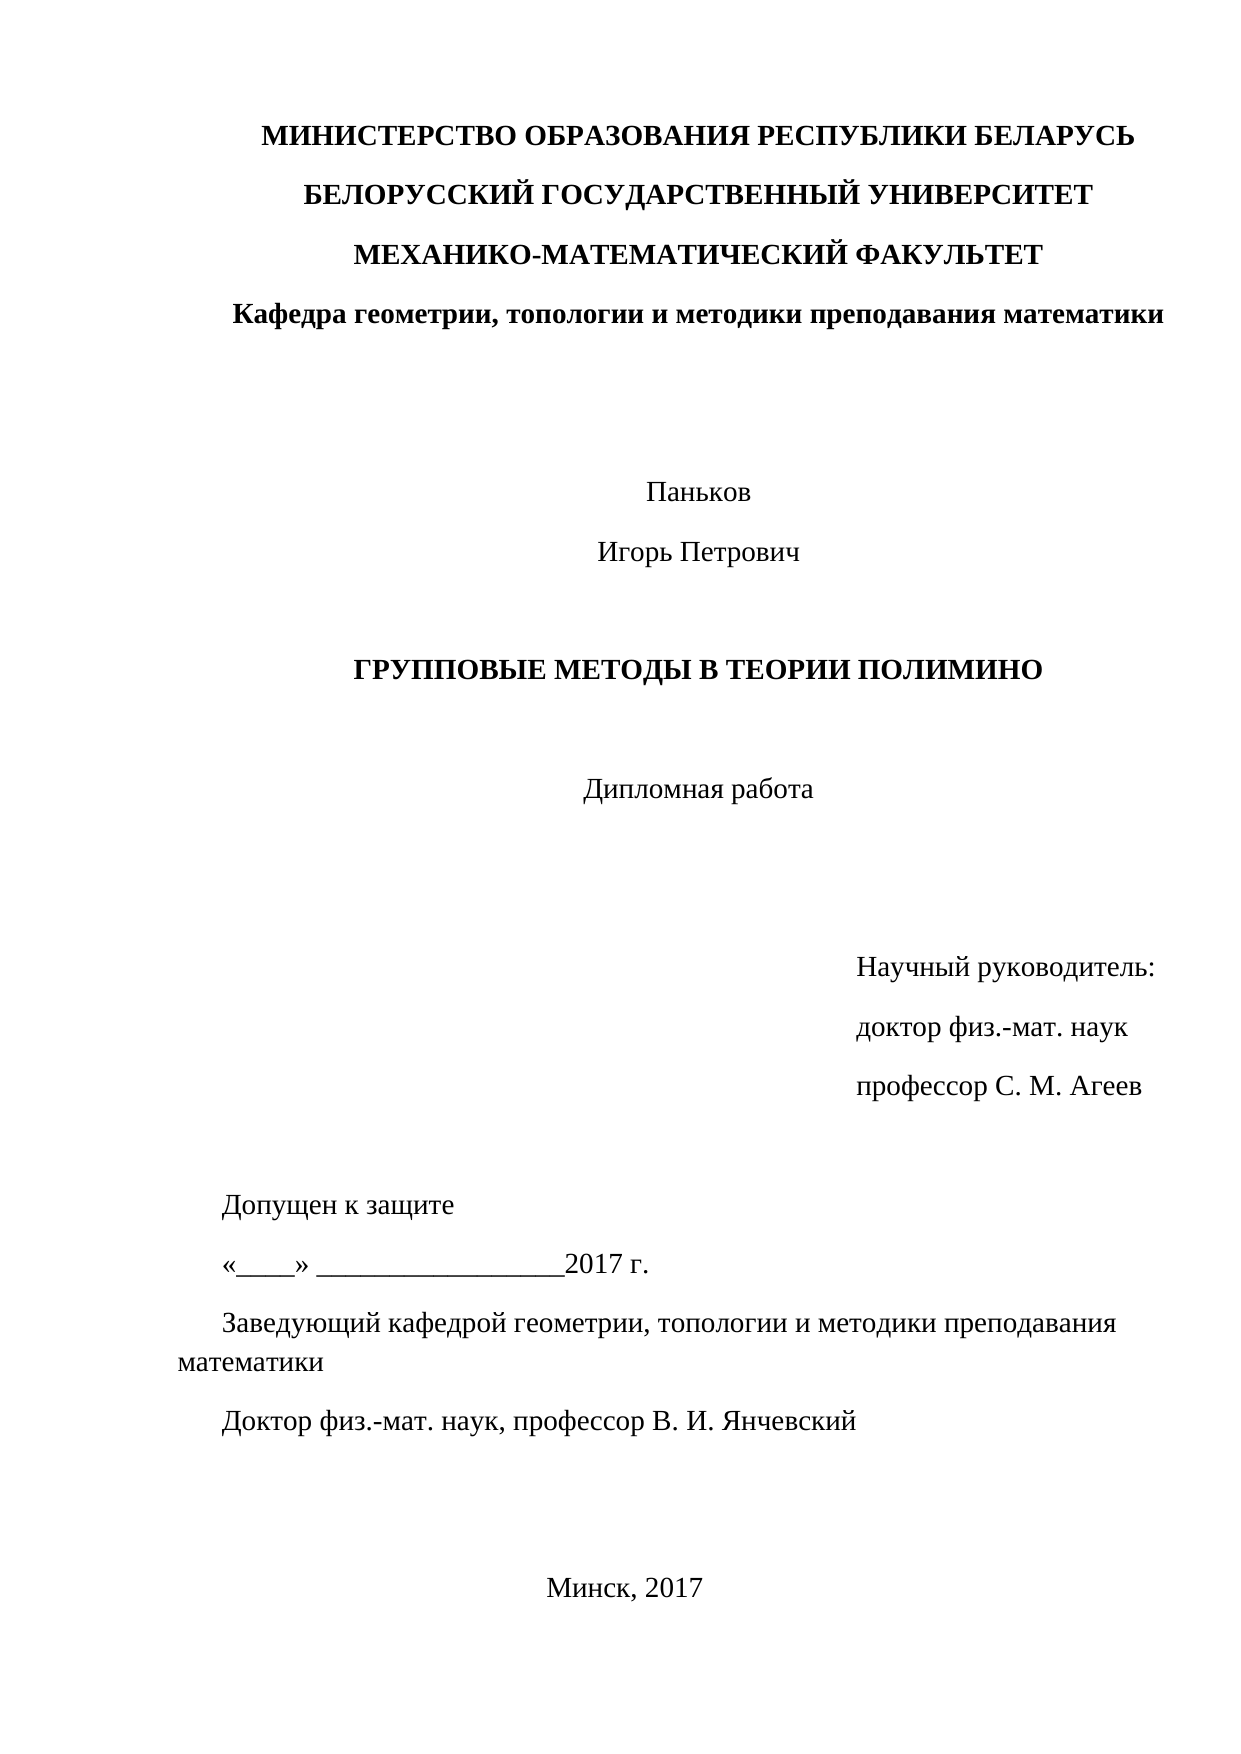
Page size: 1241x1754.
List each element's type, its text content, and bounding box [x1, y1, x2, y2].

text Допущен к защите [177, 1187, 1175, 1220]
text «____» _________________2017 г. [177, 1246, 1175, 1280]
text Научный руководитель: [177, 949, 1226, 983]
text профессор С. М. Агеев [177, 1068, 1226, 1102]
text Доктор физ.-мат. наук, профессор В. И. Янчевский [177, 1403, 1175, 1437]
text Дипломная работа [177, 771, 1175, 805]
text Игорь Петрович [177, 534, 1175, 567]
text Паньков [177, 474, 1175, 508]
text Кафедра геометрии, топологии и методики преподавания математики [177, 296, 1175, 330]
text МЕХАНИКО-МАТЕМАТИЧЕСКИЙ ФАКУЛЬТЕТ [177, 237, 1175, 270]
text ГРУППОВЫЕ МЕТОДЫ В ТЕОРИИ ПОЛИМИНО [177, 652, 1175, 686]
text МИНИСТЕРСТВО ОБРАЗОВАНИЯ РЕСПУБЛИКИ БЕЛАРУСЬ [177, 118, 1175, 152]
text Минск, 2017 [546, 1571, 1181, 1604]
text Заведующий кафедрой геометрии, топологии и методики преподавания математики [177, 1306, 1175, 1378]
text доктор физ.-мат. наук [177, 1009, 1226, 1042]
text БЕЛОРУССКИЙ ГОСУДАРСТВЕННЫЙ УНИВЕРСИТЕТ [177, 177, 1175, 211]
